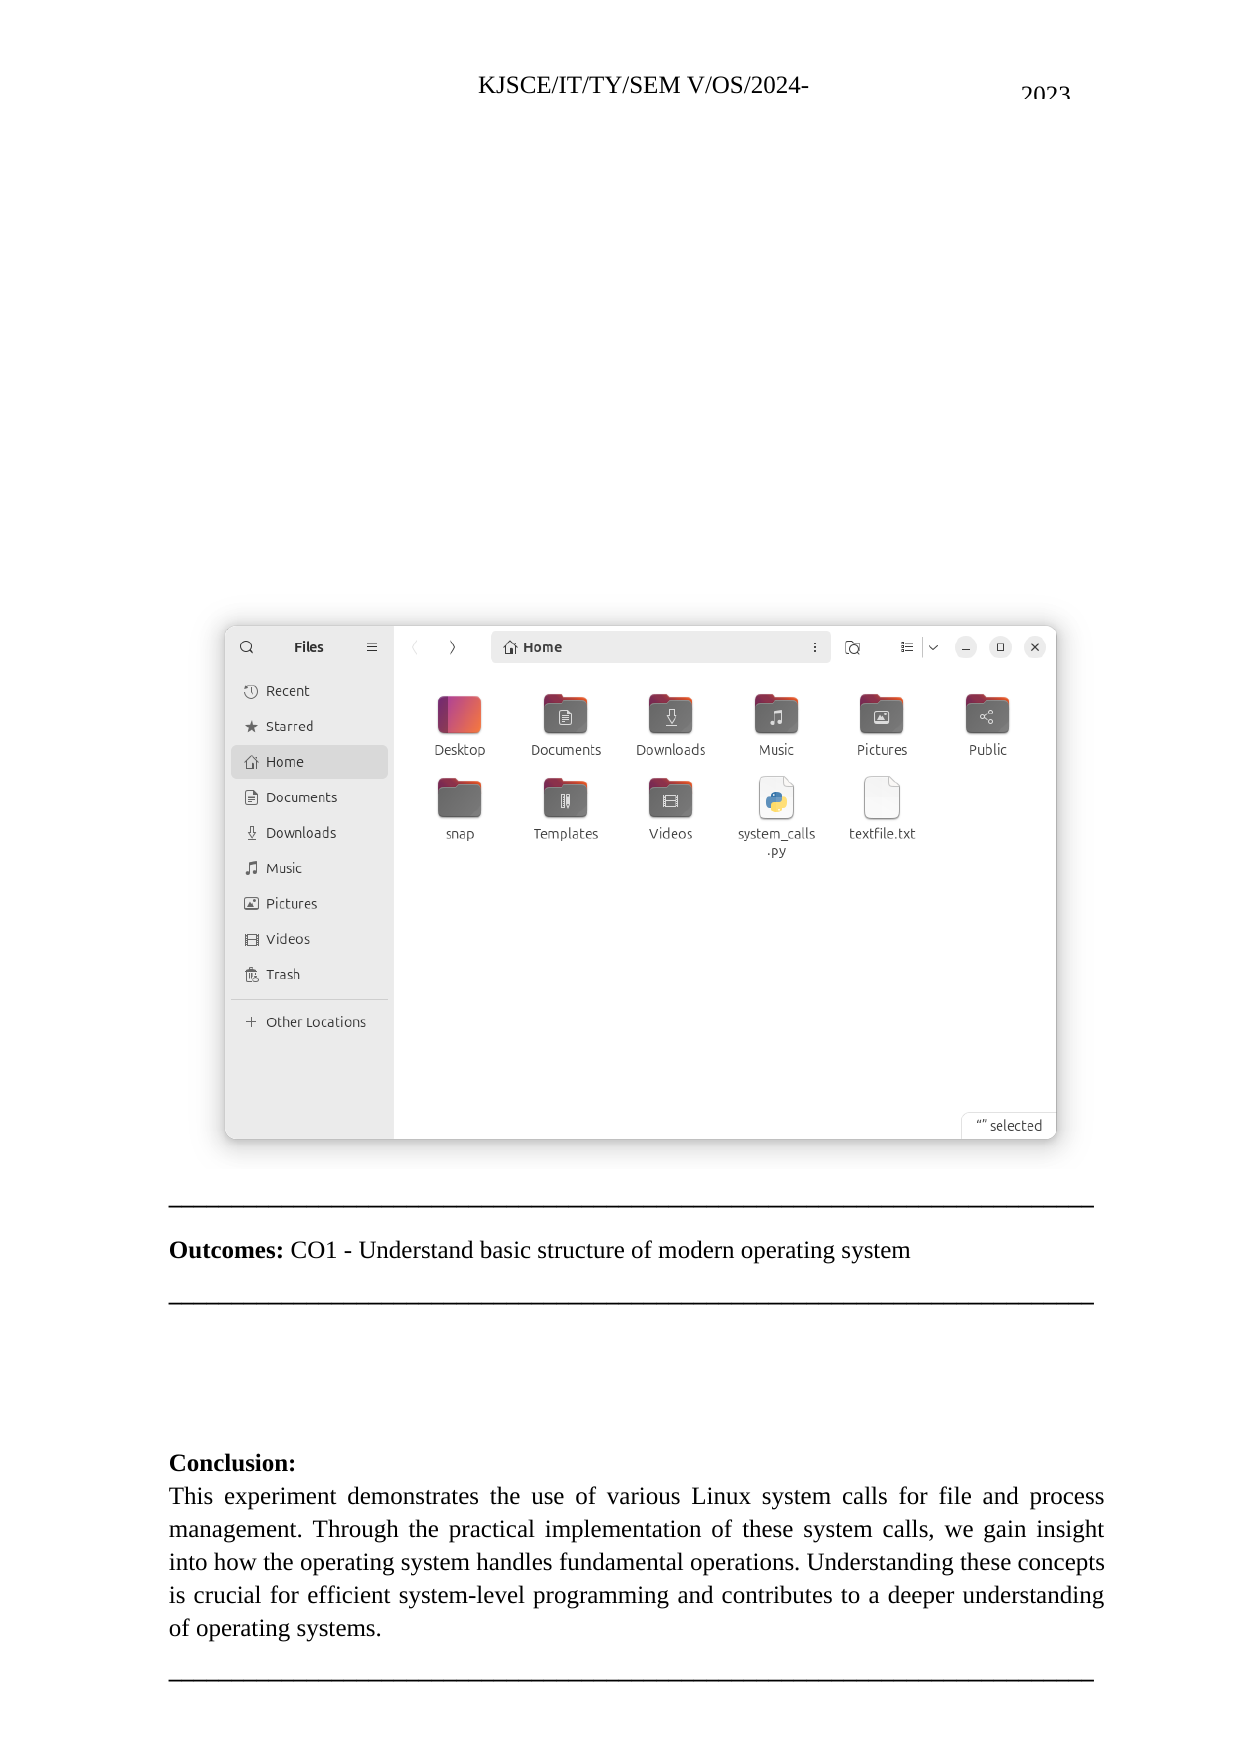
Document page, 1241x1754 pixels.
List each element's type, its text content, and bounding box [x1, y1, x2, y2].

text Conclusion: [169, 1448, 1105, 1477]
text This experiment demonstrates the use of various Linux system calls for file and process management. Through the practical implementation of these system calls, we gain insight into how the operating system handles fundamental operations. Understanding these concepts is crucial for efficient system-level programming and contributes to a deeper understanding of operating systems. [169, 1481, 1105, 1642]
text Outcomes: CO1 - Understand basic structure of modern operating system [169, 1235, 1105, 1264]
text __________________________________________________________________________ [169, 1278, 1105, 1306]
text __________________________________________________________________________ [169, 1656, 1105, 1684]
picture [168, 574, 1113, 1169]
text __________________________________________________________________________ [169, 1181, 1105, 1210]
